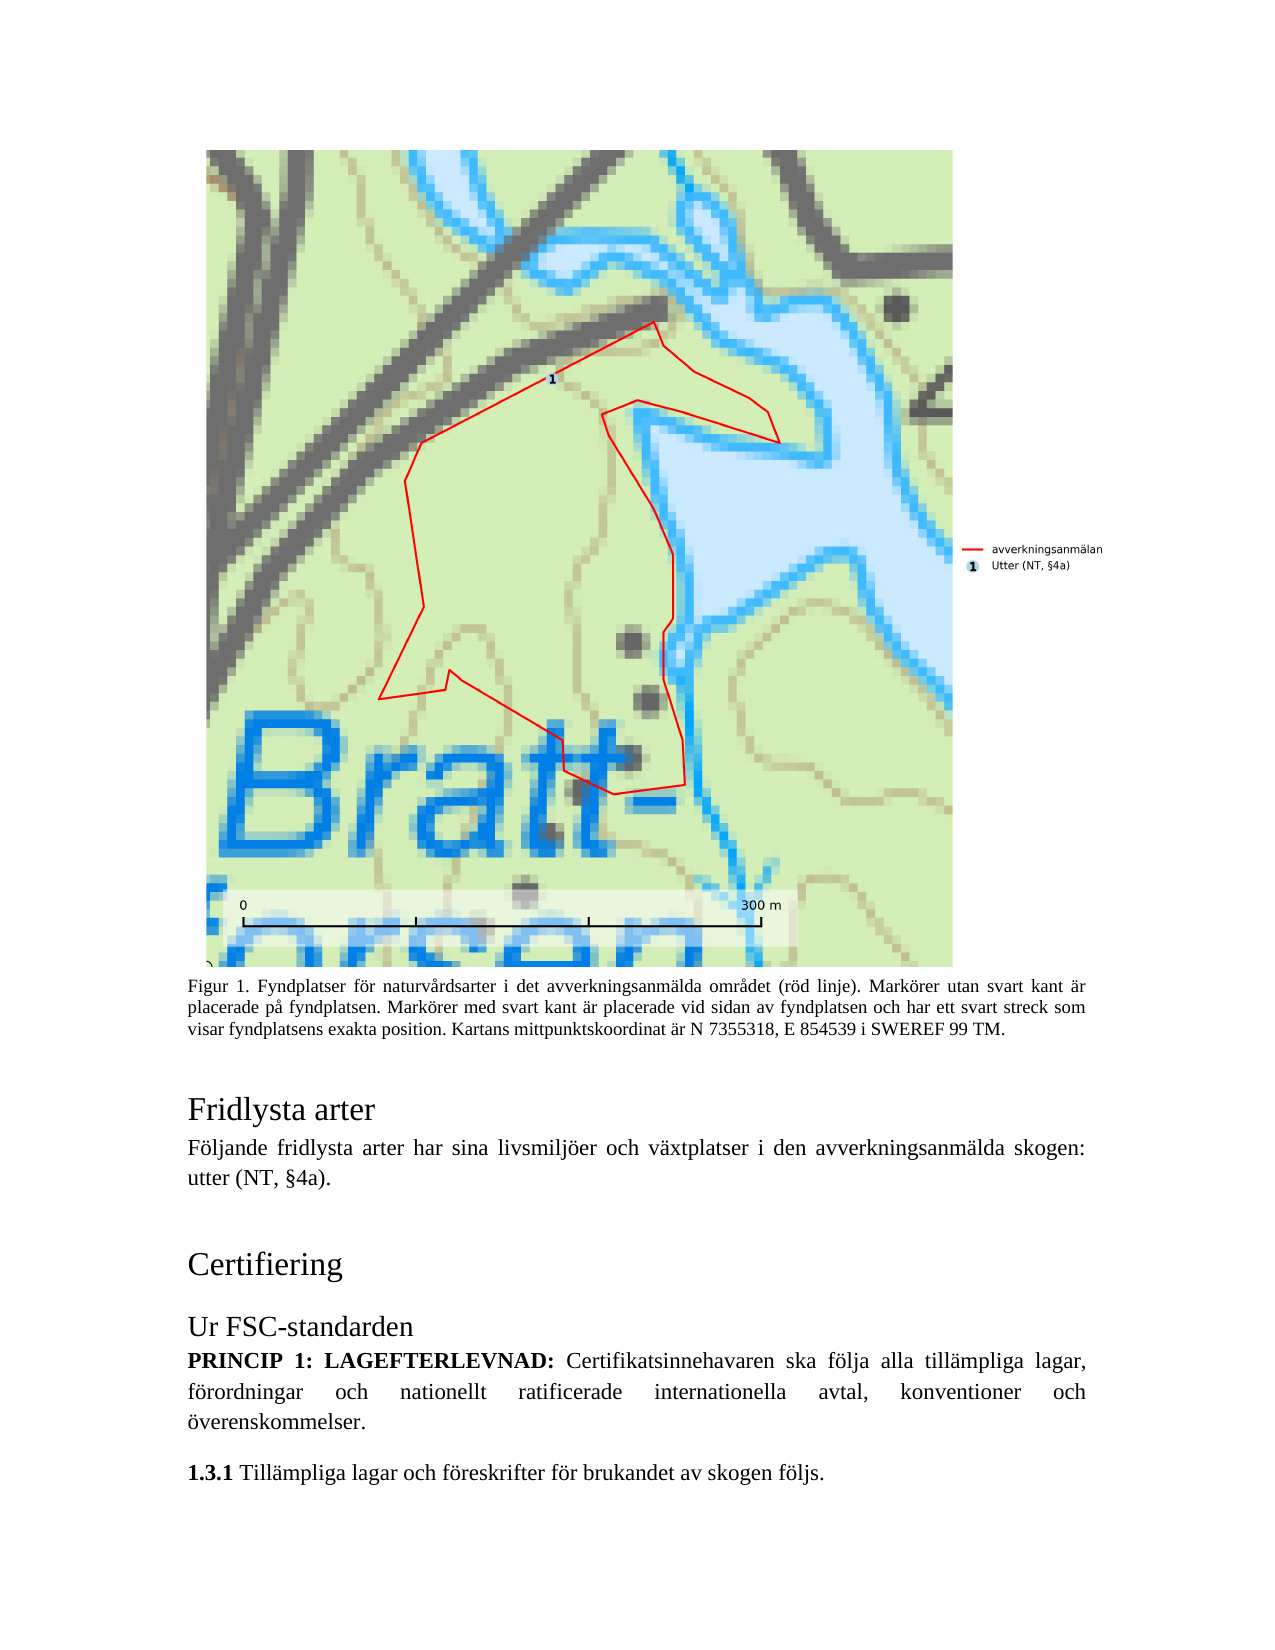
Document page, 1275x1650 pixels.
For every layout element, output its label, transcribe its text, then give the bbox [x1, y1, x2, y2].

subtitle Fridlysta arter [187, 1089, 1087, 1128]
picture [206, 150, 1107, 967]
text PRINCIP 1: LAGEFTERLEVNAD: Certifikatsinnehavaren ska följa alla tillämpliga lagar, förordningar och nationellt ratificerade internationella avtal, konventioner och överenskommelser. [187, 1347, 1087, 1434]
text 1.3.1 Tillämpliga lagar och föreskrifter för brukandet av skogen följs. [187, 1459, 1087, 1485]
subtitle Ur FSC-standarden [187, 1309, 1087, 1342]
text Figur 1. Fyndplatser för naturvårdsarter i det avverkningsanmälda området (röd linje). Markörer utan svart kant är placerade på fyndplatsen. Markörer med svart kant är placerade vid sidan av fyndplatsen och har ett svart streck som visar fyndplatsens exakta position. Kartans mittpunktskoordinat är N 7355318, E 854539 i SWEREF 99 TM. [187, 975, 1087, 1039]
text Följande fridlysta arter har sina livsmiljöer och växtplatser i den avverkningsanmälda skogen: utter (NT, §4a). [187, 1134, 1087, 1190]
subtitle Certifiering [187, 1244, 1087, 1282]
